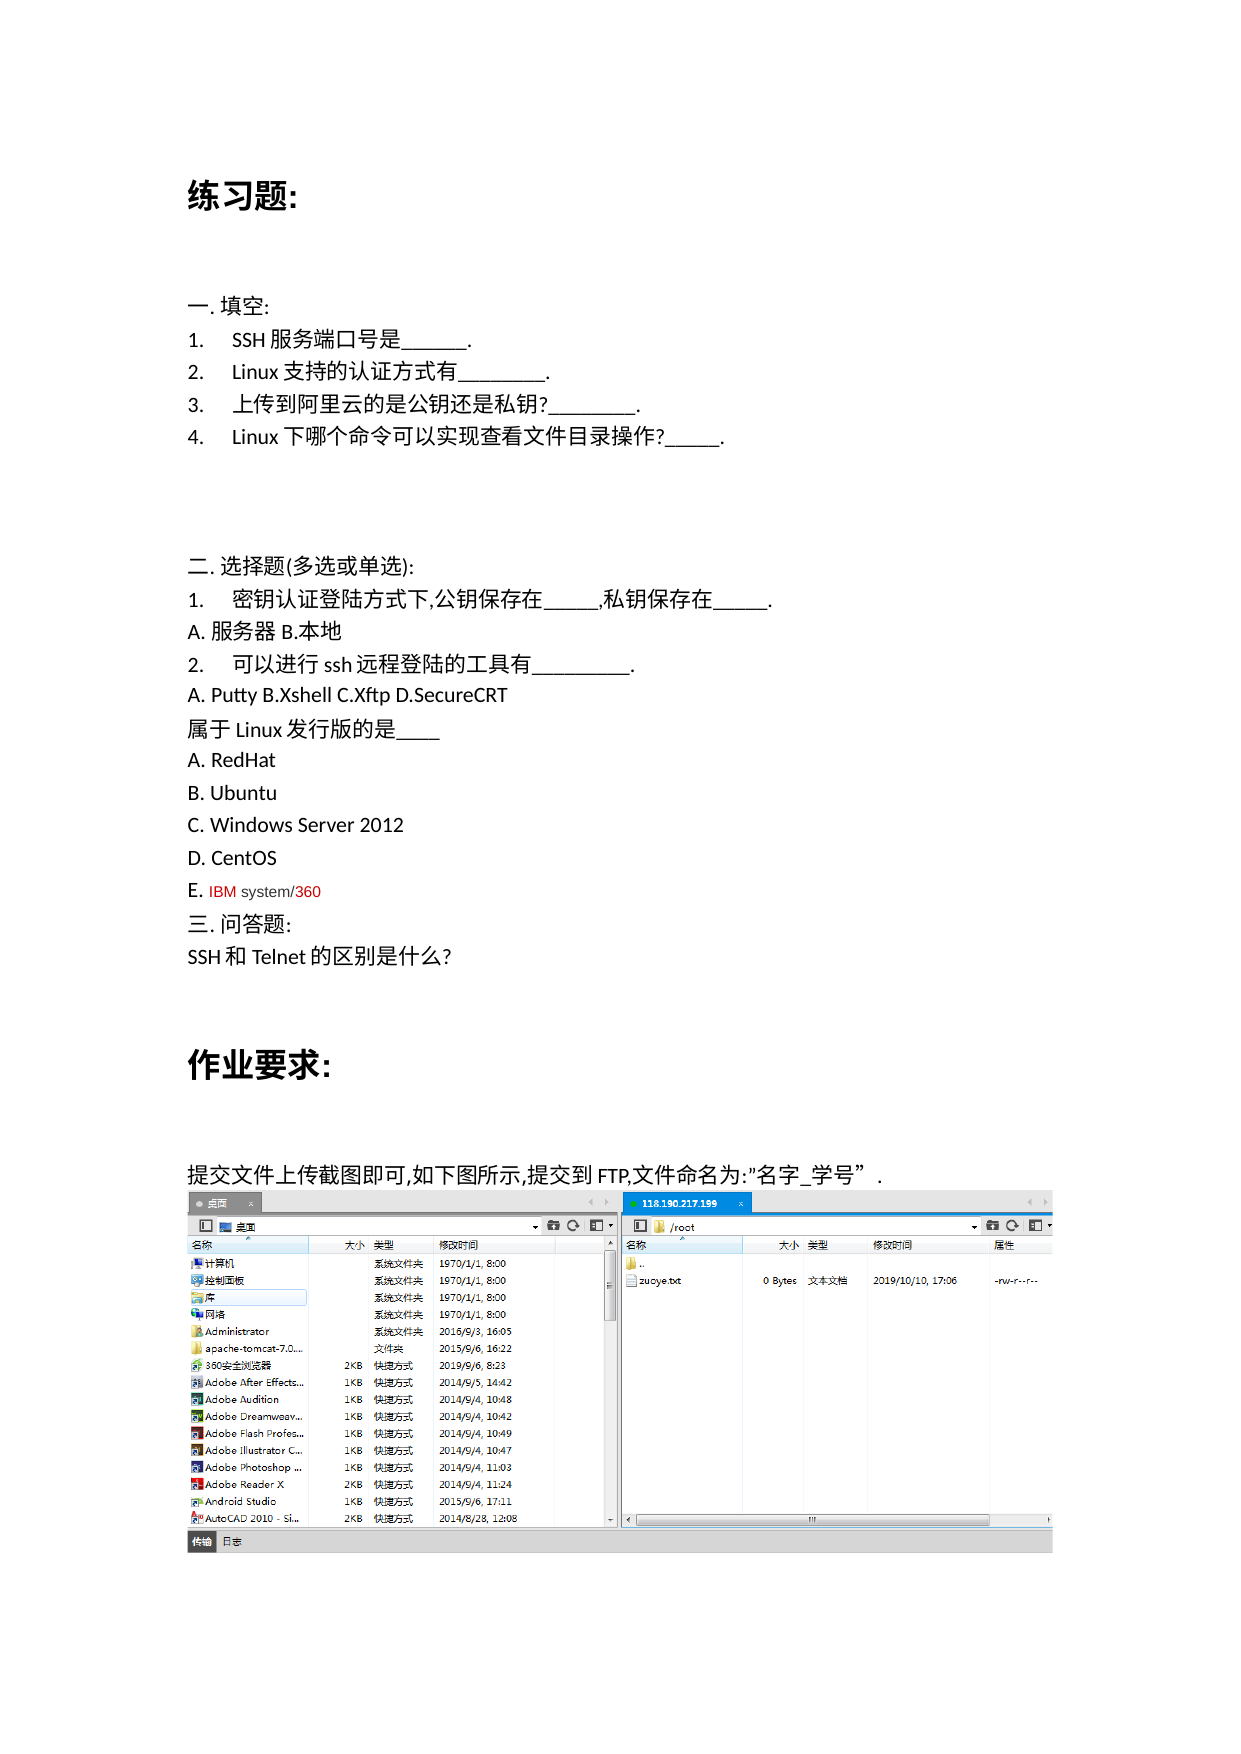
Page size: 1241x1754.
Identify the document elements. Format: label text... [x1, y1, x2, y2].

picture [187, 1190, 1053, 1553]
text SSH和Telnet的区别是什么? [187, 939, 1053, 971]
subtitle 作业要求: [187, 1031, 1053, 1096]
list IBM system/360 [187, 874, 1053, 906]
list 问答题: [187, 906, 1053, 939]
list Putty B.Xshell C.Xftp D.SecureCRT [187, 679, 1053, 711]
list Windows Server 2012 [187, 809, 1053, 841]
list Linux支持的认证方式有________. [187, 354, 1053, 386]
list 可以进行ssh远程登陆的工具有_________. [187, 646, 1053, 679]
text 属于Linux发行版的是____ [187, 711, 1053, 744]
list 服务器 B.本地 [187, 614, 1053, 646]
list CentOS [187, 841, 1053, 874]
list 上传到阿里云的是公钥还是私钥?________. [187, 386, 1053, 419]
list 填空: [187, 289, 1053, 321]
subtitle 练习题: [187, 162, 1053, 227]
list 选择题(多选或单选): [187, 549, 1053, 581]
list Ubuntu [187, 776, 1053, 809]
list 密钥认证登陆方式下,公钥保存在_____,私钥保存在_____. [187, 581, 1053, 614]
list SSH服务端口号是______. [187, 321, 1053, 354]
list RedHat [187, 744, 1053, 776]
text 提交文件上传截图即可,如下图所示,提交到FTP,文件命名为:”名字_学号”. [187, 1158, 1053, 1190]
list Linux下哪个命令可以实现查看文件目录操作?_____. [187, 419, 1053, 451]
